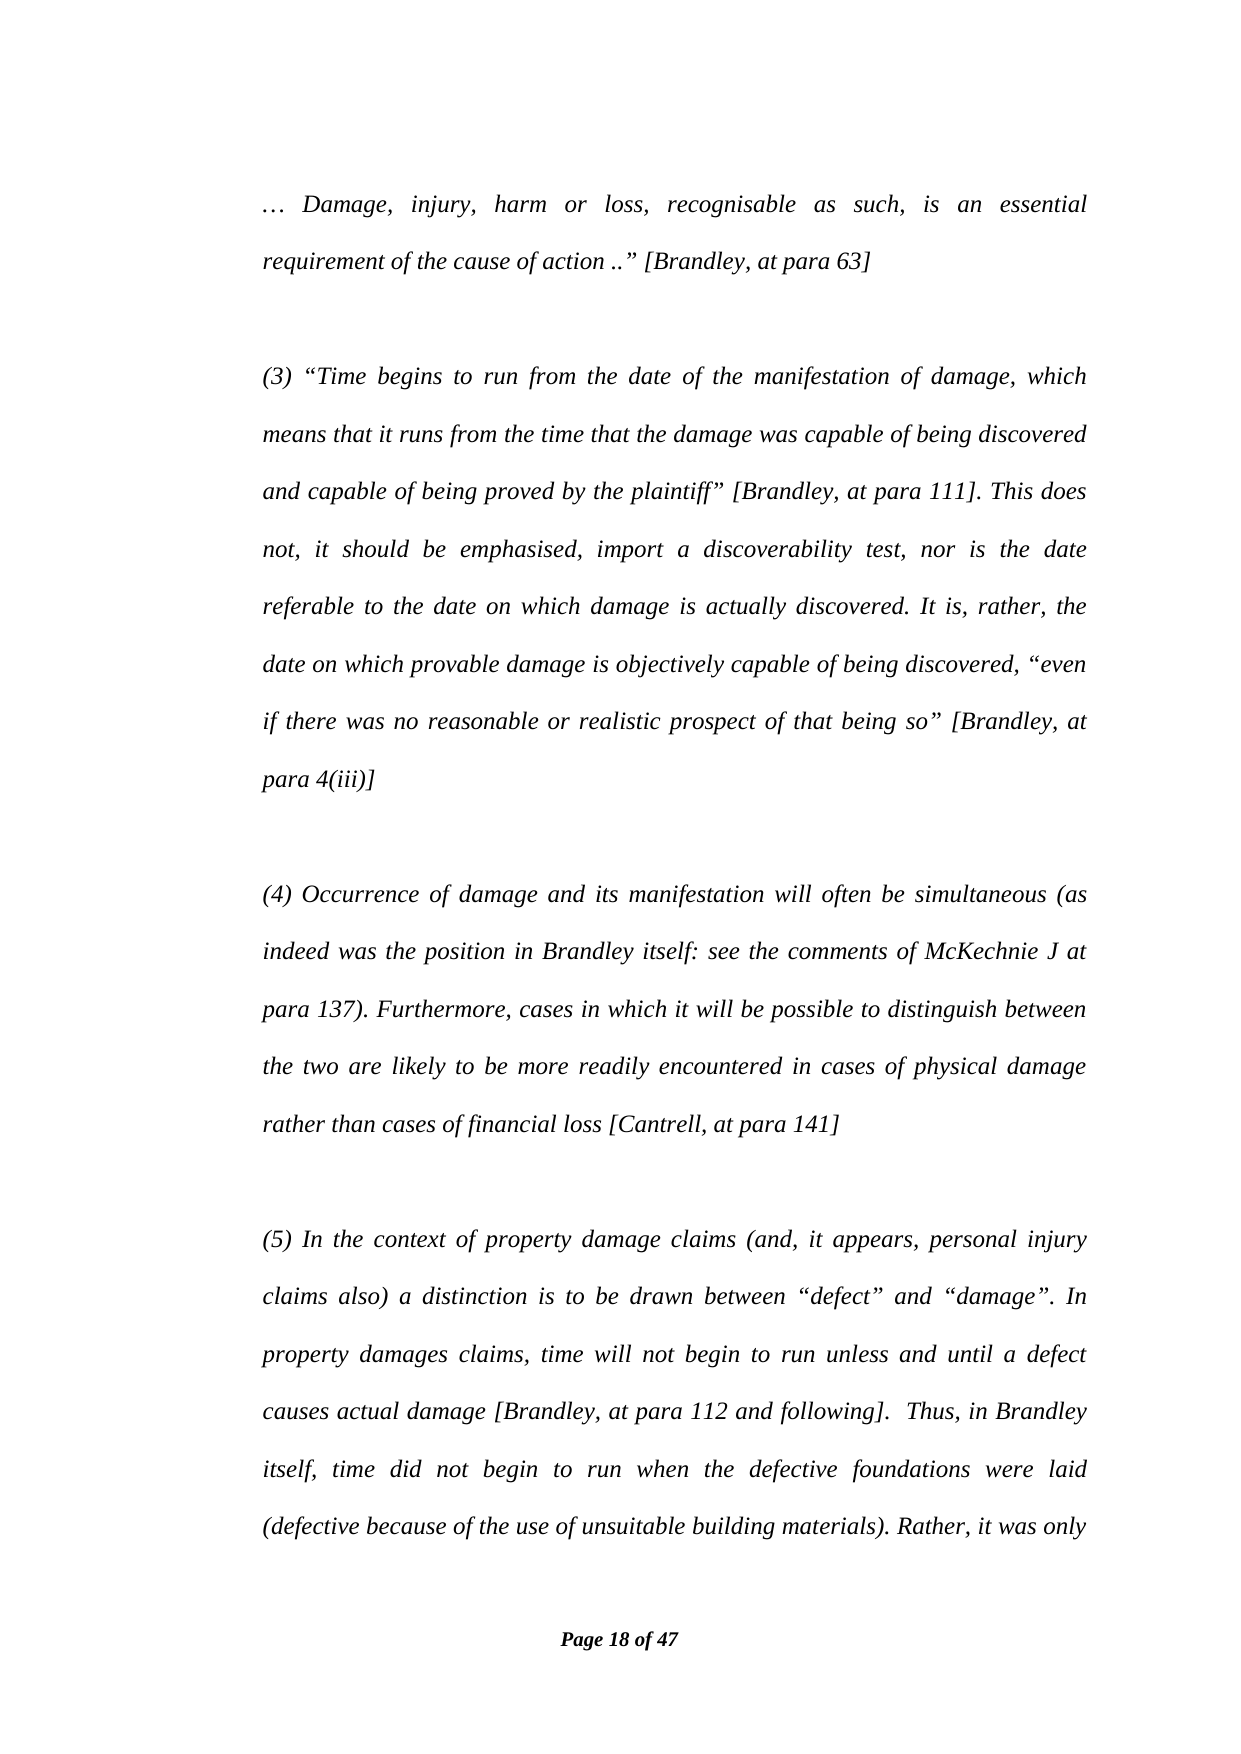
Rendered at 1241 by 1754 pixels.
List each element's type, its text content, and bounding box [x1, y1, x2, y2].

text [262, 189, 1090, 275]
text (4) Occurrence of damage and its manifestation will often be simultaneous (as indeed was the position in Brandley itself: see the comments of McKechnie J at para 137). Furthermore, cases in which it will be possible to distinguish between the two are likely to be more readily encountered in cases of physical damage rather than cases of financial loss [Cantrell, at para 141] [262, 879, 1090, 1138]
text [262, 1224, 1090, 1540]
text (3) “Time begins to run from the date of the manifestation of damage, which means that it runs from the time that the damage was capable of being discovered and capable of being proved by the plaintiff” [Brandley, at para 111]. This does not, it should be emphasised, import a discoverability test, nor is the date referable to the date on which damage is actually discovered. It is, rather, the date on which provable damage is objectively capable of being discovered, “even if there was no reasonable or realistic prospect of that being so” [Brandley, at para 4(iii)] [262, 361, 1090, 793]
